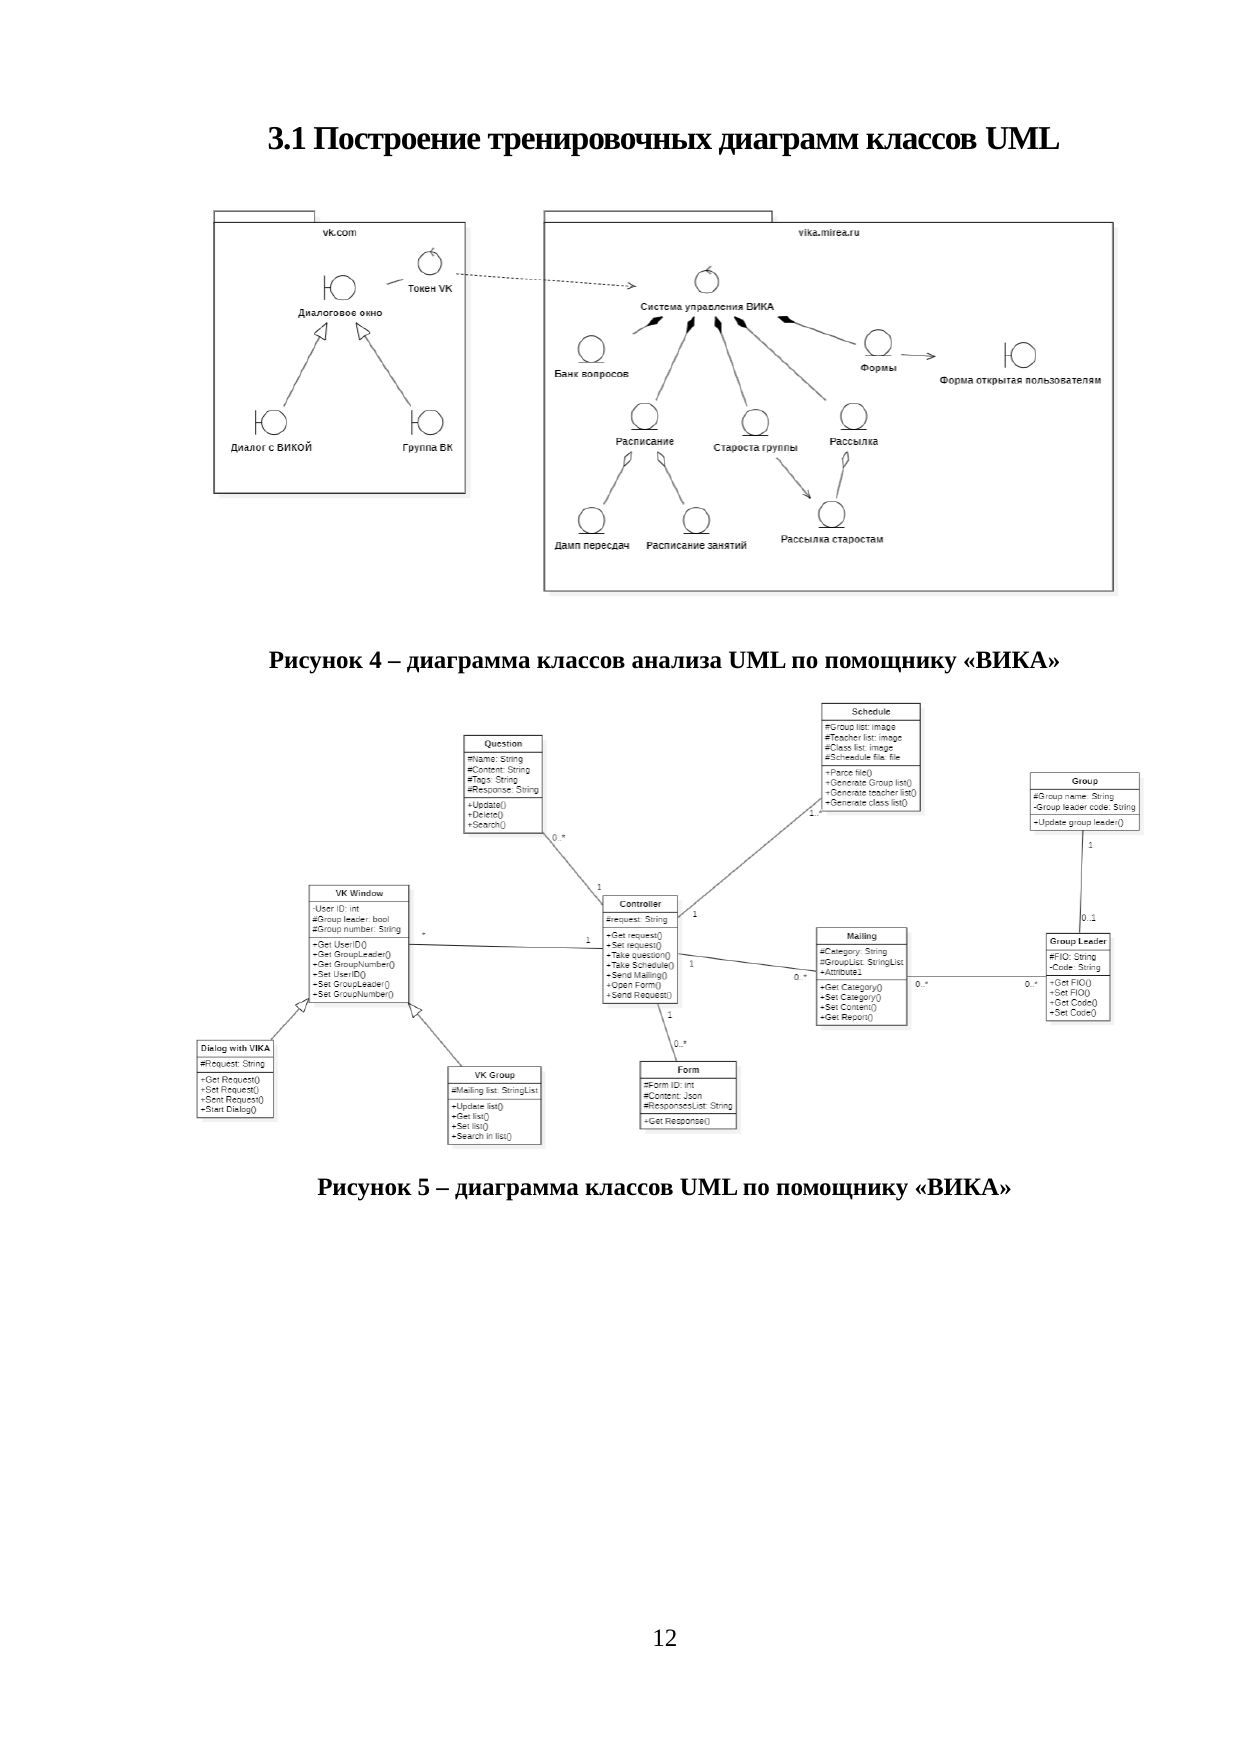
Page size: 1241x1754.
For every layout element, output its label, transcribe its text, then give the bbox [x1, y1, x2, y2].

text Рисунок 5 – диаграмма классов UML по помощнику «ВИКА» [177, 1172, 1152, 1201]
text Рисунок 4 – диаграмма классов анализа UML по помощнику «ВИКА» [177, 645, 1152, 673]
picture [177, 175, 1152, 626]
picture [177, 692, 1152, 1154]
title 3.1 Построение тренировочных диаграмм классов UML [177, 118, 1152, 156]
